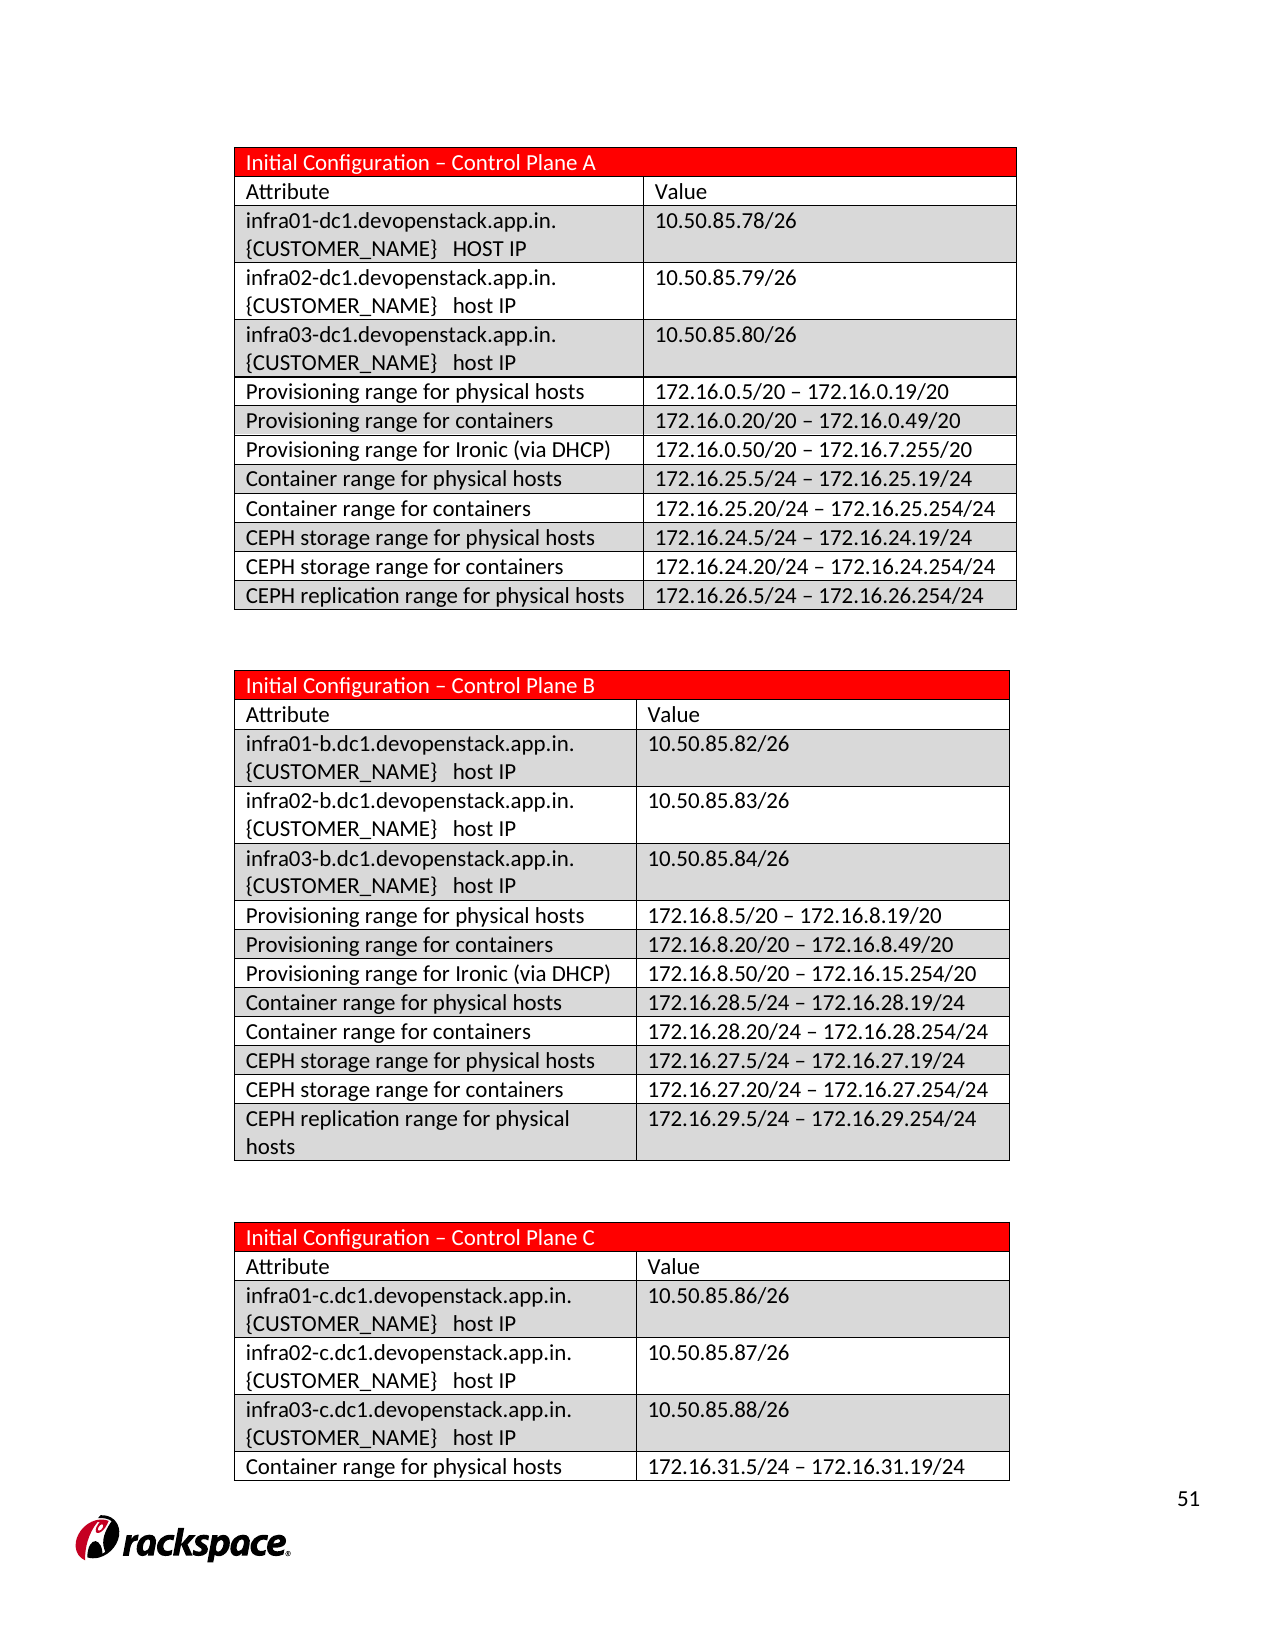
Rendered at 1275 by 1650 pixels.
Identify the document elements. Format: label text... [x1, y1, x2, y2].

table_cell CEPH storage range for containers [235, 552, 643, 580]
table_cell 172.16.8.50/20 – 172.16.15.254/20 [637, 959, 1009, 987]
table_cell 10.50.85.82/26 [637, 730, 1009, 786]
table_cell 10.50.85.87/26 [637, 1338, 1009, 1394]
table_cell infra01-dc1.devopenstack.app.in. {CUSTOMER_NAME} HOST IP [235, 206, 643, 262]
table_cell infra02-c.dc1.devopenstack.app.in. {CUSTOMER_NAME} host IP [235, 1338, 636, 1394]
table_cell Provisioning range for containers [235, 406, 643, 434]
table_cell 172.16.27.20/24 – 172.16.27.254/24 [637, 1075, 1009, 1103]
table_cell 172.16.31.5/24 – 172.16.31.19/24 [637, 1452, 1009, 1480]
table_cell 172.16.0.50/20 – 172.16.7.255/20 [644, 436, 1016, 463]
table_cell Container range for physical hosts [235, 988, 636, 1016]
table_cell infra03-dc1.devopenstack.app.in. {CUSTOMER_NAME} host IP [235, 320, 643, 376]
table_cell Attribute [235, 700, 636, 728]
table_cell Value [644, 177, 1016, 205]
table_cell Provisioning range for physical hosts [235, 901, 636, 929]
table_cell Provisioning range for Ironic (via DHCP) [235, 436, 643, 463]
table_cell 172.16.0.20/20 – 172.16.0.49/20 [644, 406, 1016, 434]
table_cell 172.16.26.5/24 – 172.16.26.254/24 [644, 581, 1016, 609]
table_cell CEPH replication range for physical hosts [235, 581, 643, 609]
table_cell infra03-c.dc1.devopenstack.app.in. {CUSTOMER_NAME} host IP [235, 1395, 636, 1451]
table_cell 172.16.28.5/24 – 172.16.28.19/24 [637, 988, 1009, 1016]
table_cell Provisioning range for Ironic (via DHCP) [235, 959, 636, 987]
table_cell CEPH storage range for physical hosts [235, 523, 643, 551]
table_cell 172.16.24.5/24 – 172.16.24.19/24 [644, 523, 1016, 551]
table_cell 172.16.8.20/20 – 172.16.8.49/20 [637, 930, 1009, 958]
table_cell 172.16.8.5/20 – 172.16.8.19/20 [637, 901, 1009, 929]
table_header Initial Configuration – Control Plane A [235, 148, 1016, 176]
table_cell Container range for containers [235, 494, 643, 522]
table_cell infra01-b.dc1.devopenstack.app.in. {CUSTOMER_NAME} host IP [235, 730, 636, 786]
table_cell infra01-c.dc1.devopenstack.app.in. {CUSTOMER_NAME} host IP [235, 1281, 636, 1337]
table_cell infra02-dc1.devopenstack.app.in. {CUSTOMER_NAME} host IP [235, 263, 643, 319]
table_cell 172.16.24.20/24 – 172.16.24.254/24 [644, 552, 1016, 580]
table_cell 172.16.28.20/24 – 172.16.28.254/24 [637, 1017, 1009, 1045]
table_cell CEPH storage range for physical hosts [235, 1046, 636, 1074]
table_cell 172.16.25.5/24 – 172.16.25.19/24 [644, 465, 1016, 493]
table_cell 10.50.85.88/26 [637, 1395, 1009, 1451]
table_cell Provisioning range for containers [235, 930, 636, 958]
table_cell 172.16.29.5/24 – 172.16.29.254/24 [637, 1104, 1009, 1160]
table_cell 172.16.27.5/24 – 172.16.27.19/24 [637, 1046, 1009, 1074]
table_cell 172.16.25.20/24 – 172.16.25.254/24 [644, 494, 1016, 522]
table_cell CEPH storage range for containers [235, 1075, 636, 1103]
table_cell Value [637, 1252, 1009, 1280]
table_cell 172.16.0.5/20 – 172.16.0.19/20 [644, 378, 1016, 405]
table_header Initial Configuration – Control Plane B [235, 671, 1009, 699]
table_cell Attribute [235, 177, 643, 205]
table_cell Container range for physical hosts [235, 465, 643, 493]
table_cell Container range for physical hosts [235, 1452, 636, 1480]
table_header Initial Configuration – Control Plane C [235, 1223, 1009, 1251]
table_cell 10.50.85.84/26 [637, 844, 1009, 900]
table_cell Provisioning range for physical hosts [235, 378, 643, 405]
table_cell CEPH replication range for physical hosts [235, 1104, 636, 1160]
table_cell 10.50.85.83/26 [637, 787, 1009, 843]
table_cell 10.50.85.80/26 [644, 320, 1016, 376]
table_cell 10.50.85.86/26 [637, 1281, 1009, 1337]
table_cell Container range for containers [235, 1017, 636, 1045]
table_cell 10.50.85.79/26 [644, 263, 1016, 319]
table_cell 10.50.85.78/26 [644, 206, 1016, 262]
table_cell infra03-b.dc1.devopenstack.app.in. {CUSTOMER_NAME} host IP [235, 844, 636, 900]
table_cell infra02-b.dc1.devopenstack.app.in. {CUSTOMER_NAME} host IP [235, 787, 636, 843]
table_cell Value [637, 700, 1009, 728]
table_cell Attribute [235, 1252, 636, 1280]
